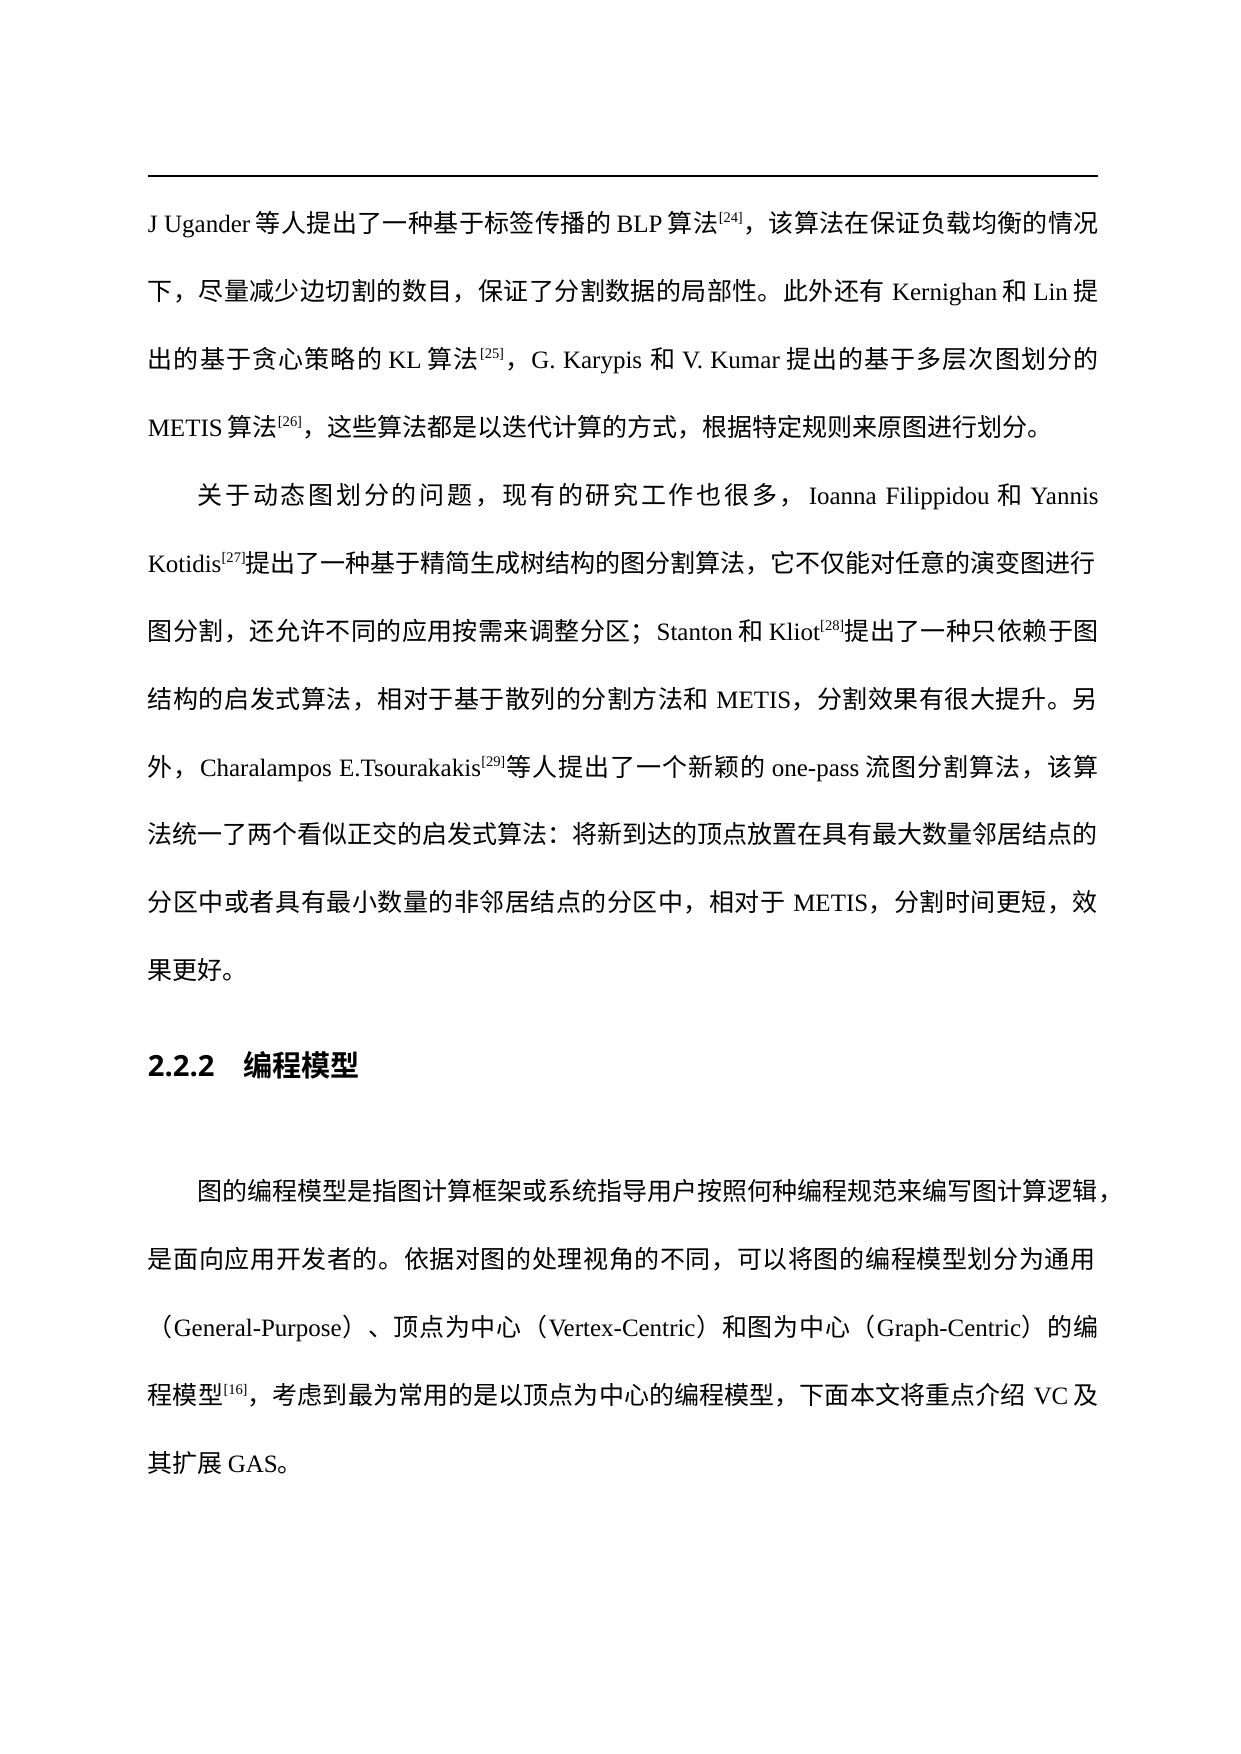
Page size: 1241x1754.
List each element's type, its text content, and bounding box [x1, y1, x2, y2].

text 关于动态图划分的问题，现有的研究工作也很多，Ioanna Filippidou和Yannis Kotidis[27]提出了一种基于精简生成树结构的图分割算法，它不仅能对任意的演变图进行图分割，还允许不同的应用按需来调整分区；Stanton和Kliot[28]提出了一种只依赖于图结构的启发式算法，相对于基于散列的分割方法和METIS，分割效果有很大提升。另外，Charalampos E.Tsourakakis[29]等人提出了一个新颖的one-pass流图分割算法，该算法统一了两个看似正交的启发式算法：将新到达的顶点放置在具有最大数量邻居结点的分区中或者具有最小数量的非邻居结点的分区中，相对于METIS，分割时间更短，效果更好。 [148, 459, 1098, 1003]
text 图的编程模型是指图计算框架或系统指导用户按照何种编程规范来编写图计算逻辑，是面向应用开发者的。依据对图的处理视角的不同，可以将图的编程模型划分为通用（General-Purpose）、顶点为中心（Vertex-Centric）和图为中心（Graph-Centric）的编程模型[16]，考虑到最为常用的是以顶点为中心的编程模型，下面本文将重点介绍VC及其扩展GAS。 [148, 1156, 1098, 1495]
subtitle 编程模型 [148, 1030, 1098, 1098]
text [148, 188, 1098, 459]
